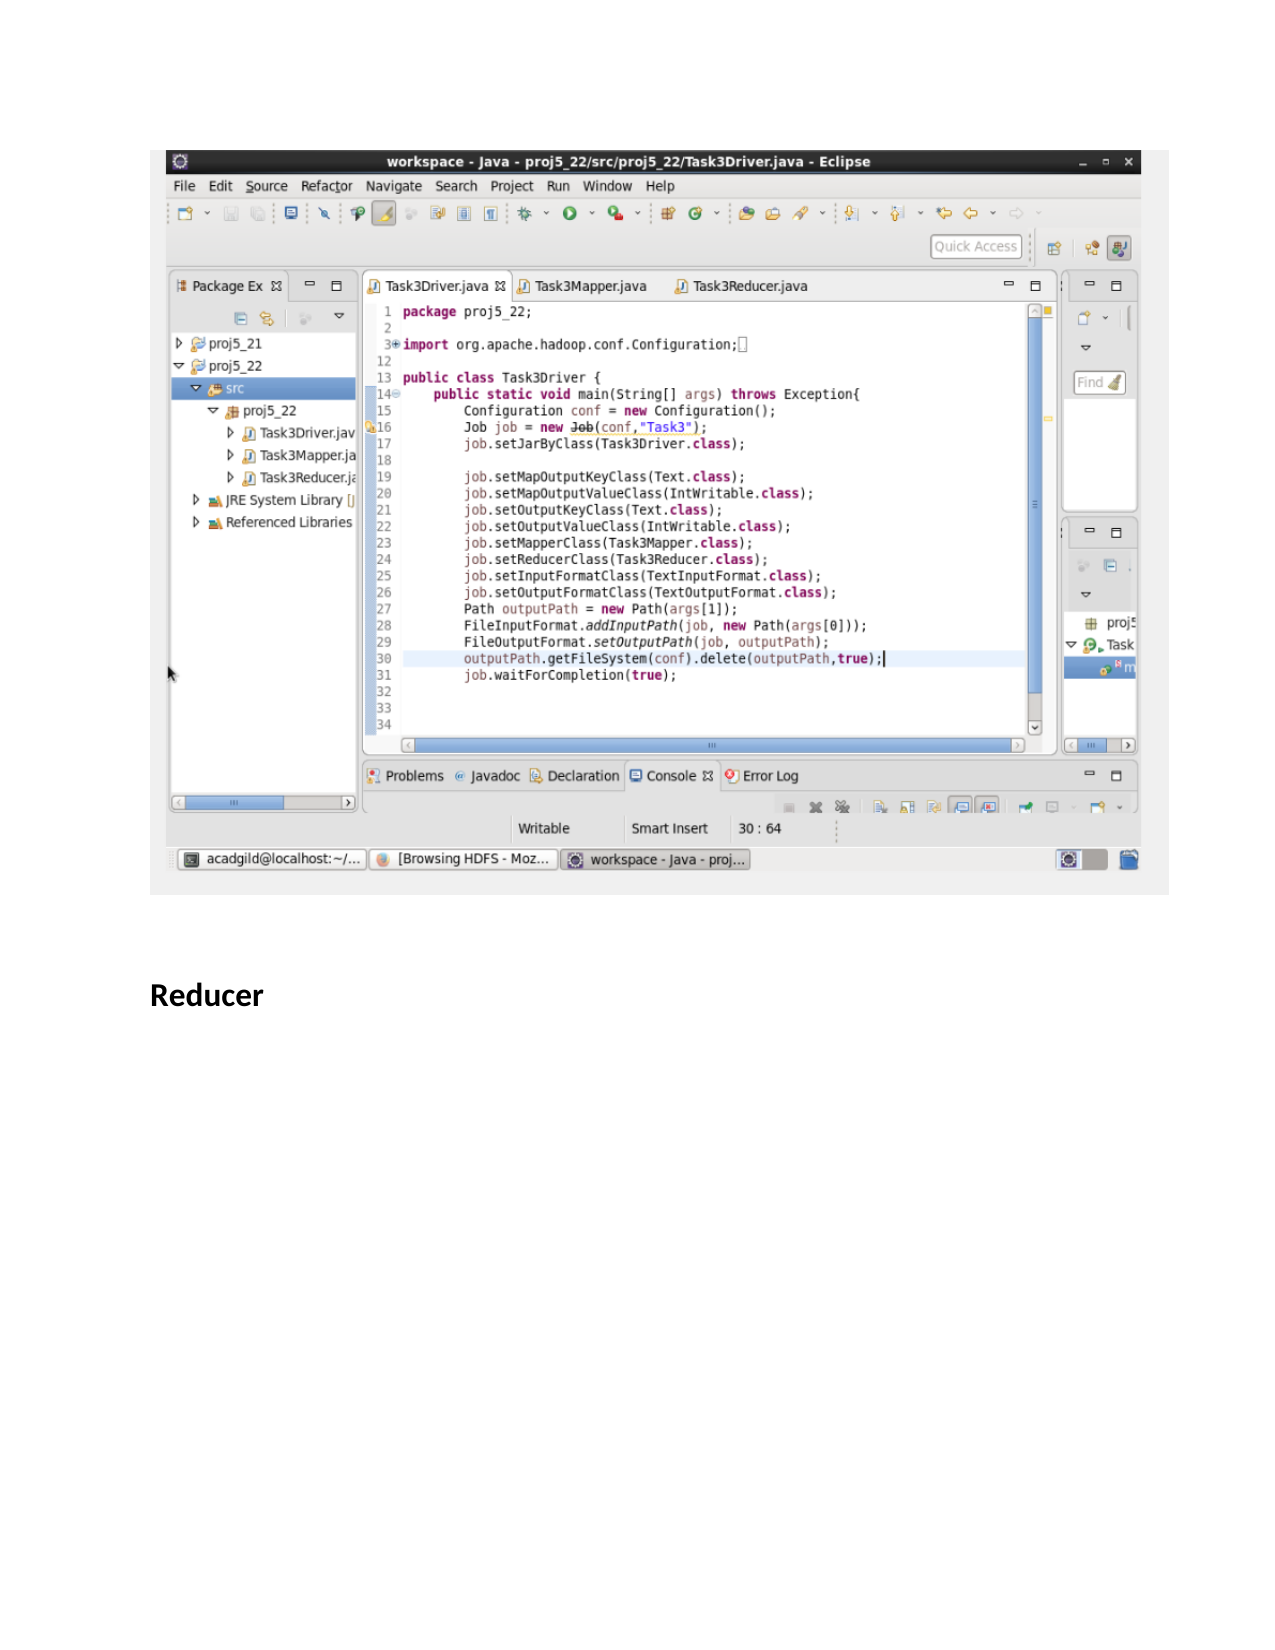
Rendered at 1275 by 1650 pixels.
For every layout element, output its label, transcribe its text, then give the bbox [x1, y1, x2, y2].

text Reducer [150, 974, 1125, 1015]
picture [150, 150, 1169, 895]
